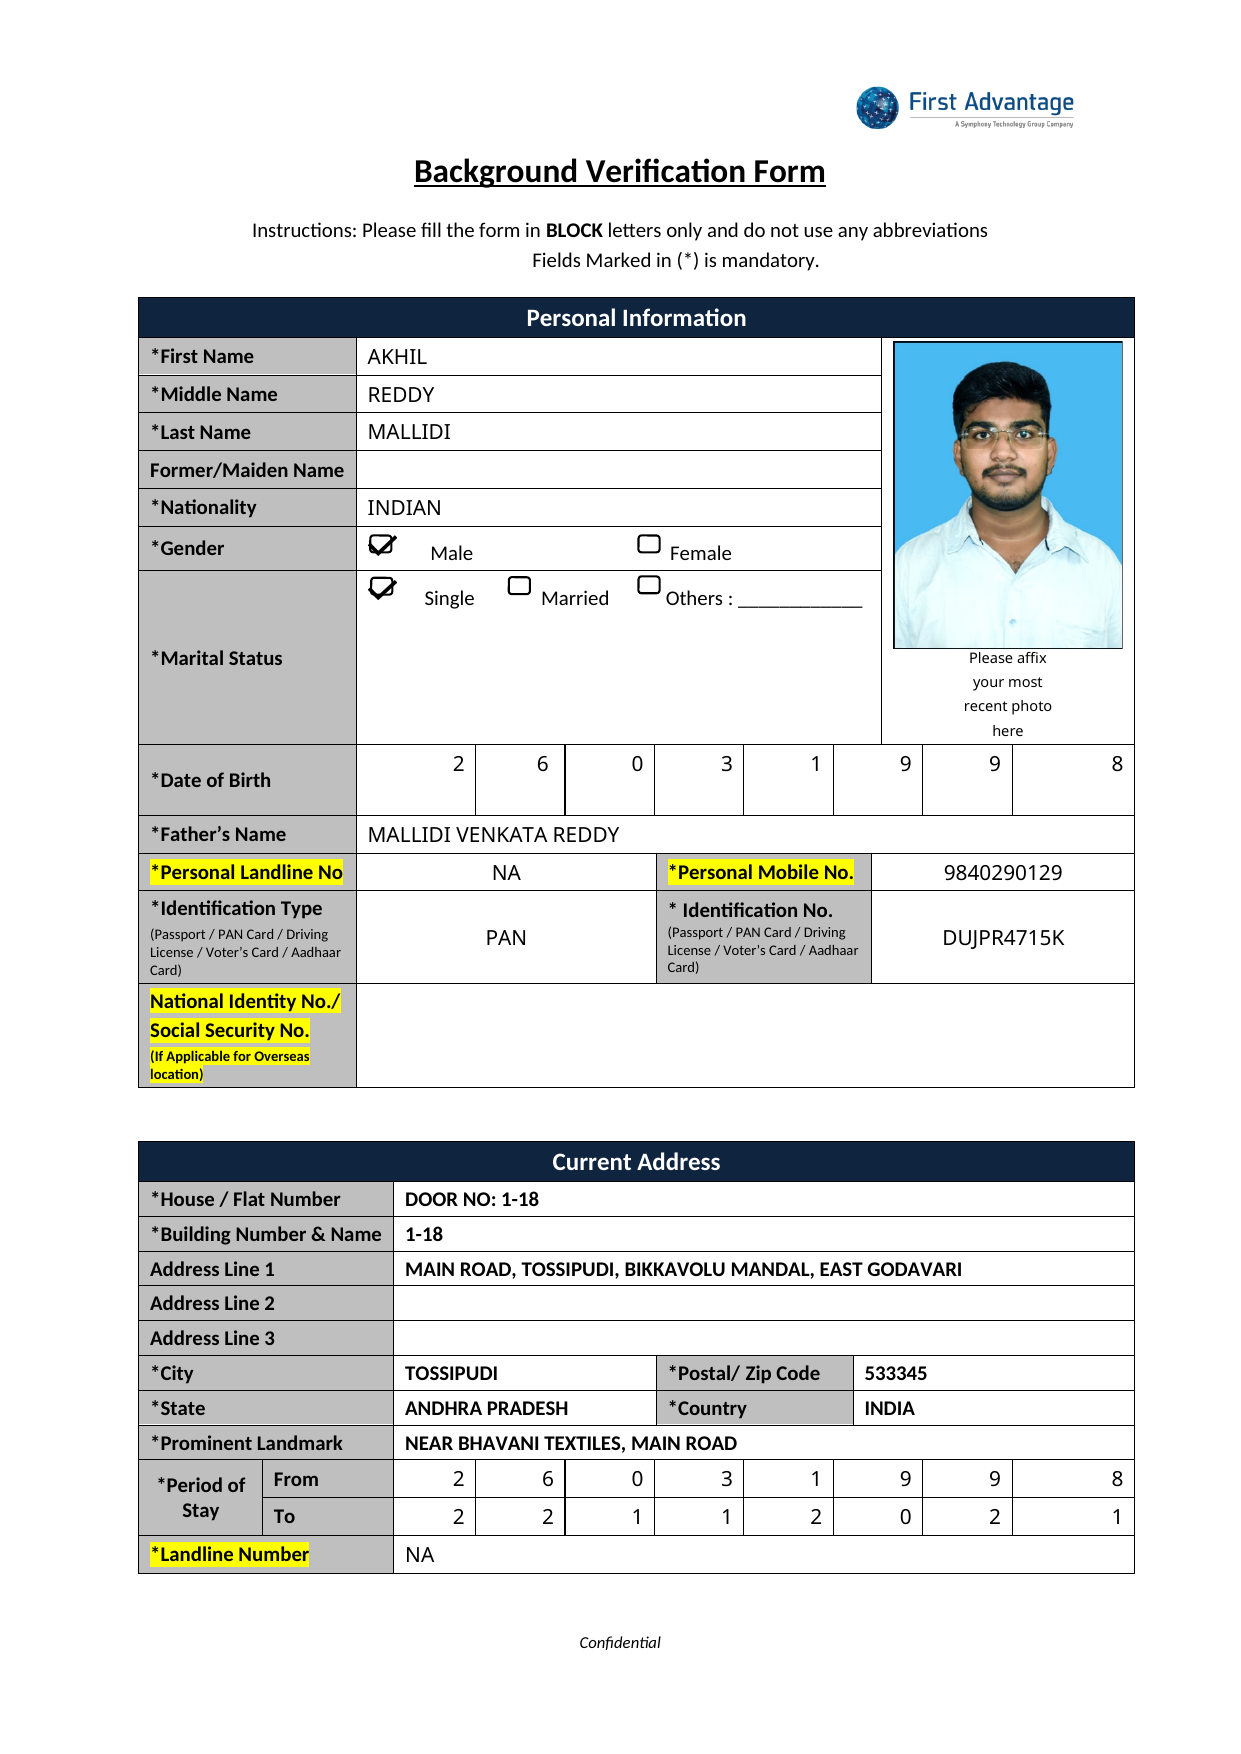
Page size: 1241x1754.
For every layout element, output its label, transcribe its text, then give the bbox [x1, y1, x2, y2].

table_cell Address Line 3 [139, 1321, 393, 1355]
table_cell ANDHRA PRADESH [394, 1391, 656, 1424]
table_header Personal Information [139, 298, 1134, 337]
table_cell [394, 1286, 1134, 1320]
picture [367, 531, 398, 561]
table_cell *Personal Mobile No. [657, 854, 871, 890]
text Background Verification Form [150, 150, 1090, 191]
table_cell 2 [923, 1498, 1012, 1535]
table_cell NA [357, 854, 656, 890]
table_cell AKHIL [357, 338, 881, 374]
table_cell NA [394, 1536, 1134, 1573]
table_cell *Country [657, 1391, 853, 1424]
table_cell 2 [357, 745, 475, 815]
table_cell 1 [655, 1498, 743, 1535]
table_cell *City [139, 1356, 393, 1390]
table_cell 1-18 [394, 1217, 1134, 1251]
table_cell To [263, 1498, 393, 1535]
table_cell Male Female [357, 527, 881, 570]
table_cell 2 [394, 1498, 475, 1535]
table_cell *Father’s Name [139, 816, 356, 853]
table_cell Former/Maiden Name [139, 451, 356, 488]
table_cell *Postal/ Zip Code [657, 1356, 853, 1390]
table_cell *Prominent Landmark [139, 1426, 393, 1459]
table_cell * Identification No. (Passport / PAN Card / Driving License / Voter’s Card / Aadhaar Card) [657, 891, 871, 983]
table_cell 2 [744, 1498, 833, 1535]
picture [844, 73, 1091, 147]
table_cell 6 [476, 745, 564, 815]
table_cell *Personal Landline No [139, 854, 356, 890]
table_cell Single Married Others : ____________ [357, 571, 881, 744]
table_cell 533345 [854, 1356, 1134, 1390]
table_cell Please affix your most recent photo here [882, 338, 1134, 744]
table_cell 1 [1013, 1498, 1134, 1535]
table_cell INDIA [854, 1391, 1134, 1424]
table_cell *Middle Name [139, 376, 356, 412]
table_cell 2 [476, 1498, 564, 1535]
table_cell *House / Flat Number [139, 1182, 393, 1216]
table_cell 0 [566, 1460, 654, 1497]
table_cell 8 [1013, 745, 1134, 815]
table_cell [357, 451, 881, 488]
table_cell DUJPR4715K [872, 891, 1134, 983]
table_cell From [263, 1460, 393, 1497]
table_cell MALLIDI VENKATA REDDY [357, 816, 1134, 853]
table_cell TOSSIPUDI [394, 1356, 656, 1390]
table_cell 9 [834, 745, 922, 815]
table_cell NEAR BHAVANI TEXTILES, MAIN ROAD [394, 1426, 1134, 1459]
table_cell 3 [655, 745, 743, 815]
table_cell 9 [923, 1460, 1012, 1497]
table_cell [394, 1321, 1134, 1355]
table_cell 3 [655, 1460, 743, 1497]
text Instructions: Please fill the form in BLOCK letters only and do not use any abbreviations Fields Marked in (*) is mandatory. [150, 218, 1090, 272]
table_cell *Last Name [139, 413, 356, 450]
picture [893, 341, 1123, 649]
table_cell 1 [744, 745, 833, 815]
table_cell 9 [834, 1460, 922, 1497]
table_cell 9840290129 [872, 854, 1134, 890]
table_cell DOOR NO: 1-18 [394, 1182, 1134, 1216]
table_cell MAIN ROAD, TOSSIPUDI, BIKKAVOLU MANDAL, EAST GODAVARI [394, 1252, 1134, 1285]
table_cell 1 [744, 1460, 833, 1497]
table_cell Address Line 2 [139, 1286, 393, 1320]
table_cell *First Name [139, 338, 356, 374]
table_cell *Identification Type (Passport / PAN Card / Driving License / Voter’s Card / Aadhaar Card) [139, 891, 356, 983]
table_cell *Building Number & Name [139, 1217, 393, 1251]
table_cell 0 [566, 745, 654, 815]
table_cell *Nationality [139, 489, 356, 526]
table_cell *State [139, 1391, 393, 1424]
table_cell 0 [834, 1498, 922, 1535]
table_cell National Identity No./ Social Security No. (If Applicable for Overseas location) [139, 984, 356, 1087]
table_cell REDDY [357, 376, 881, 412]
table_cell Address Line 1 [139, 1252, 393, 1285]
table_cell *Period of Stay [139, 1460, 262, 1535]
table_cell 6 [476, 1460, 564, 1497]
table_cell 2 [394, 1460, 475, 1497]
table_cell [357, 984, 1134, 1087]
table_cell 8 [1013, 1460, 1134, 1497]
table_cell *Date of Birth [139, 745, 356, 815]
table_cell INDIAN [357, 489, 881, 526]
table_cell MALLIDI [357, 413, 881, 450]
table_cell *Gender [139, 527, 356, 570]
table_header Current Address [139, 1142, 1134, 1181]
table_cell 1 [566, 1498, 654, 1535]
table_cell 9 [923, 745, 1012, 815]
picture [367, 575, 398, 605]
table_cell PAN [357, 891, 656, 983]
table_cell *Landline Number [139, 1536, 393, 1573]
table_cell *Marital Status [139, 571, 356, 744]
